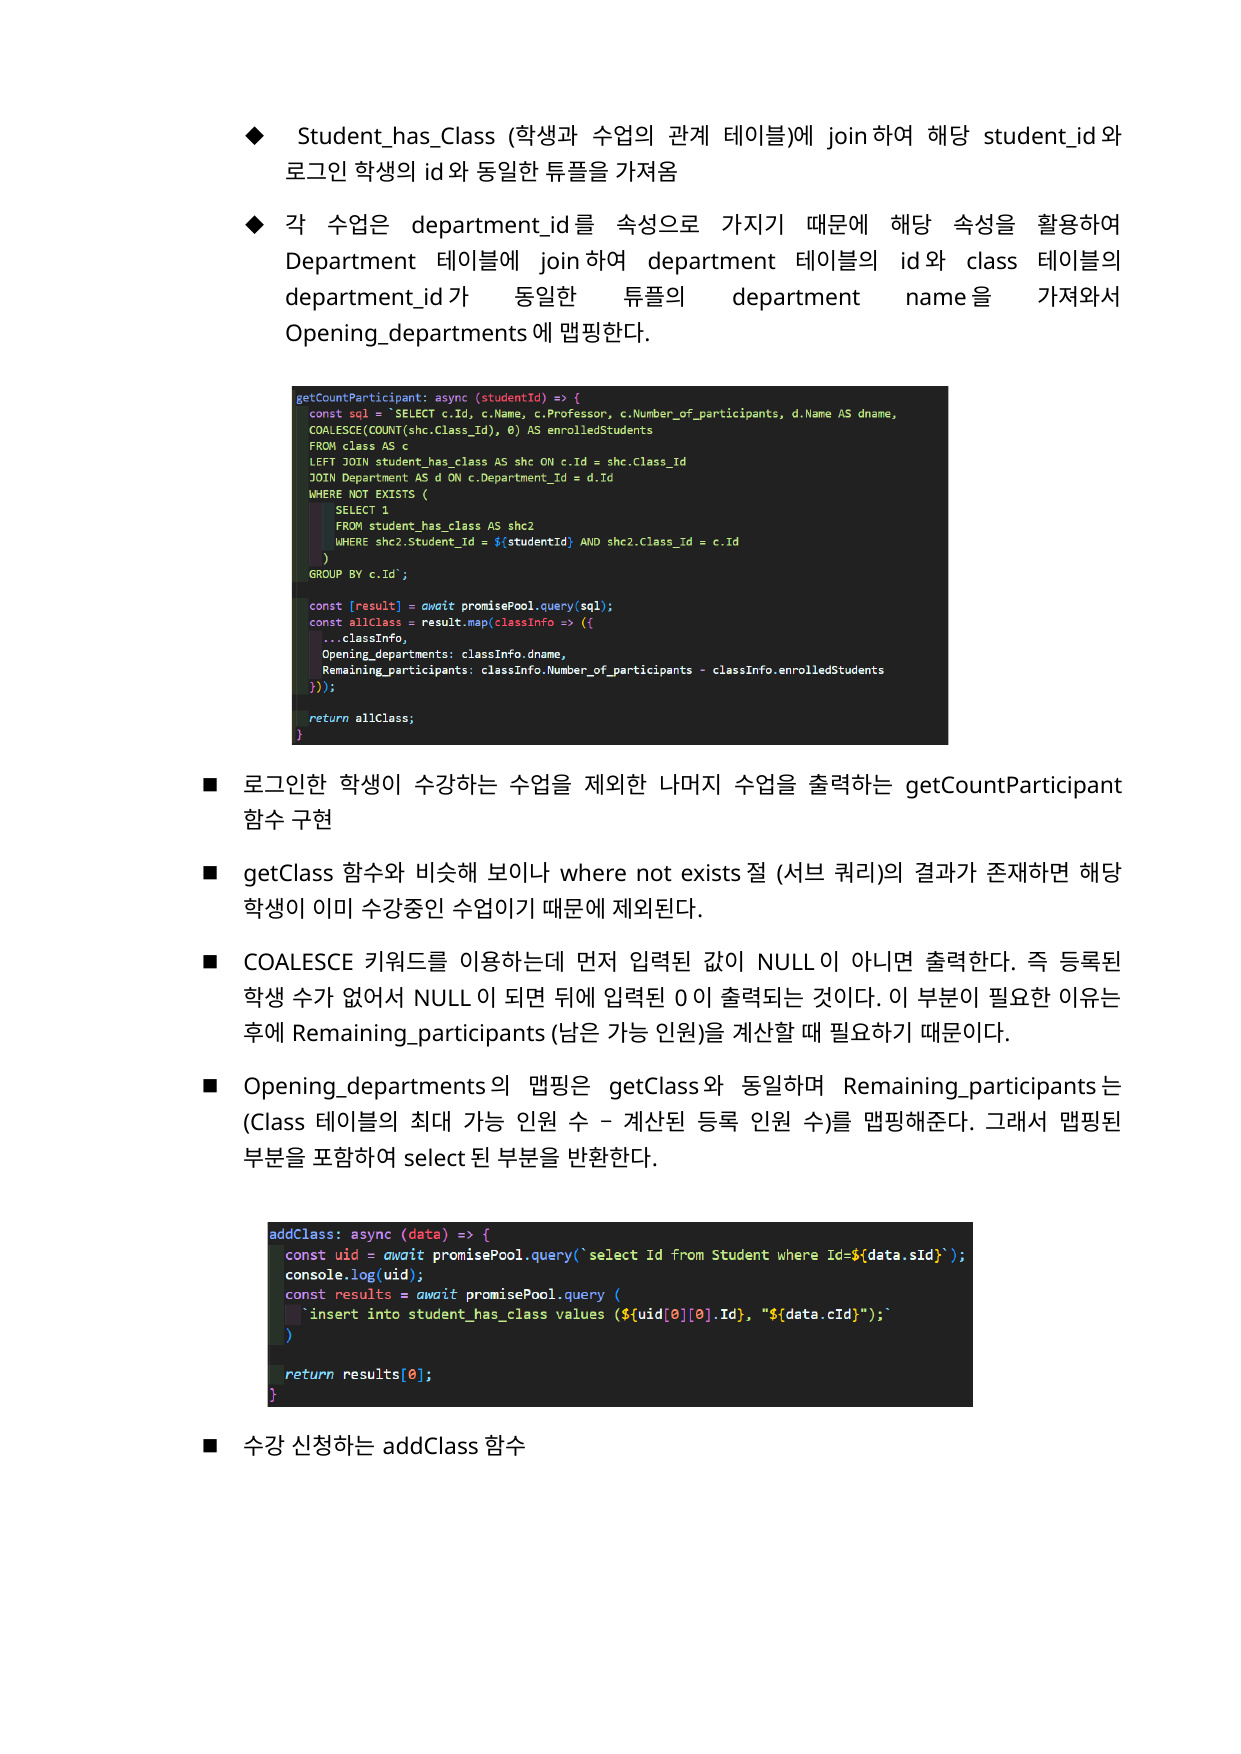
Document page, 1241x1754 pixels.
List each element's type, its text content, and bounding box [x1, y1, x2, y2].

picture [267, 1222, 973, 1407]
list Opening_departments의 맵핑은 getClass와 동일하며 Remaining_participants는 (Class 테이블의 최대 가능 인원 수 – 계산된 등록 인원 수)를 맵핑해준다. 그래서 맵핑된 부분을 포함하여 select된 부분을 반환한다. [201, 1068, 1122, 1204]
list COALESCE 키워드를 이용하는데 먼저 입력된 값이 NULL이 아니면 출력한다. 즉 등록된 학생 수가 없어서 NULL이 되면 뒤에 입력된 0이 출력되는 것이다. 이 부분이 필요한 이유는 후에 Remaining_participants (남은 가능 인원)을 계산할 때 필요하기 때문이다. [201, 943, 1122, 1049]
picture [291, 386, 949, 745]
list getClass 함수와 비슷해 보이나 where not exists절 (서브 쿼리)의 결과가 존재하면 해당 학생이 이미 수강중인 수업이기 때문에 제외된다. [201, 855, 1122, 924]
list Student_has_Class (학생과 수업의 관계 테이블)에 join하여 해당 student_id와 로그인 학생의 id와 동일한 튜플을 가져옴 [243, 118, 1122, 187]
list 각 수업은 department_id를 속성으로 가지기 때문에 해당 속성을 활용하여 Department 테이블에 join하여 department 테이블의 id와 class 테이블의 department_id가 동일한 튜플의 department name을 가져와서 Opening_departments에 맵핑한다. [243, 207, 1122, 348]
